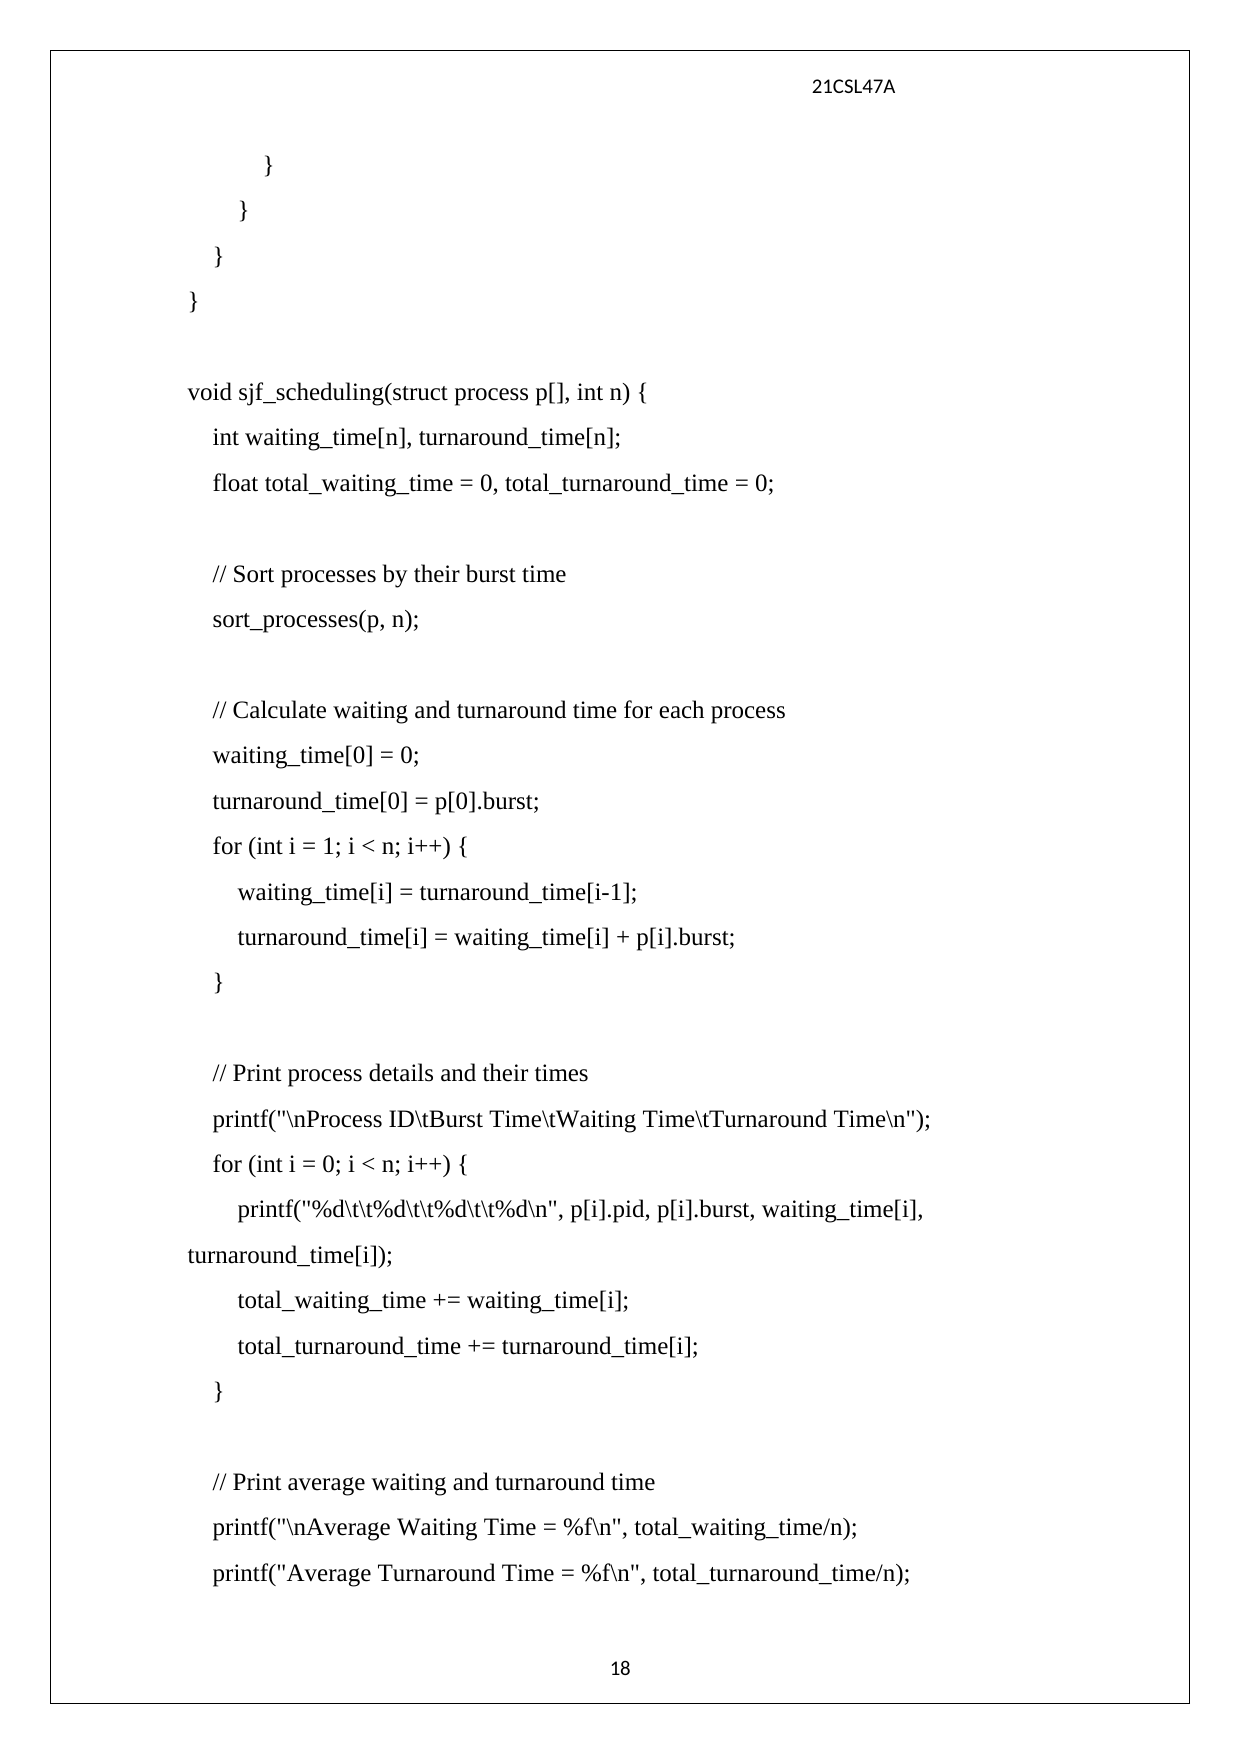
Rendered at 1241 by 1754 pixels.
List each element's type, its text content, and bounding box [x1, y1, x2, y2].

text waiting_time[0] = 0; [187, 740, 1090, 769]
text printf("\nProcess ID\tBurst Time\tWaiting Time\tTurnaround Time\n"); [187, 1104, 1090, 1132]
text } [187, 195, 1090, 224]
text } [187, 967, 1090, 996]
text float total_waiting_time = 0, total_turnaround_time = 0; [187, 468, 1090, 497]
text int waiting_time[n], turnaround_time[n]; [187, 422, 1090, 451]
text // Print process details and their times [187, 1058, 1090, 1087]
text // Sort processes by their burst time [187, 559, 1090, 587]
text turnaround_time[0] = p[0].burst; [187, 786, 1090, 814]
text sort_processes(p, n); [187, 604, 1090, 633]
text // Calculate waiting and turnaround time for each process [187, 695, 1090, 724]
text } [187, 286, 1090, 315]
text } [187, 1376, 1090, 1405]
text } [187, 241, 1090, 269]
text printf("\nAverage Waiting Time = %f\n", total_waiting_time/n); [187, 1512, 1090, 1541]
text waiting_time[i] = turnaround_time[i-1]; [187, 877, 1090, 905]
text total_waiting_time += waiting_time[i]; [187, 1285, 1090, 1314]
text } [187, 150, 1090, 179]
text total_turnaround_time += turnaround_time[i]; [187, 1331, 1090, 1359]
text for (int i = 1; i < n; i++) { [187, 831, 1090, 860]
text void sjf_scheduling(struct process p[], int n) { [187, 377, 1090, 406]
text for (int i = 0; i < n; i++) { [187, 1149, 1090, 1178]
text printf("%d\t\t%d\t\t%d\t\t%d\n", p[i].pid, p[i].burst, waiting_time[i], turnaround_time[i]); [187, 1194, 1090, 1269]
text printf("Average Turnaround Time = %f\n", total_turnaround_time/n); [187, 1558, 1090, 1587]
text // Print average waiting and turnaround time [187, 1467, 1090, 1496]
text turnaround_time[i] = waiting_time[i] + p[i].burst; [187, 922, 1090, 951]
